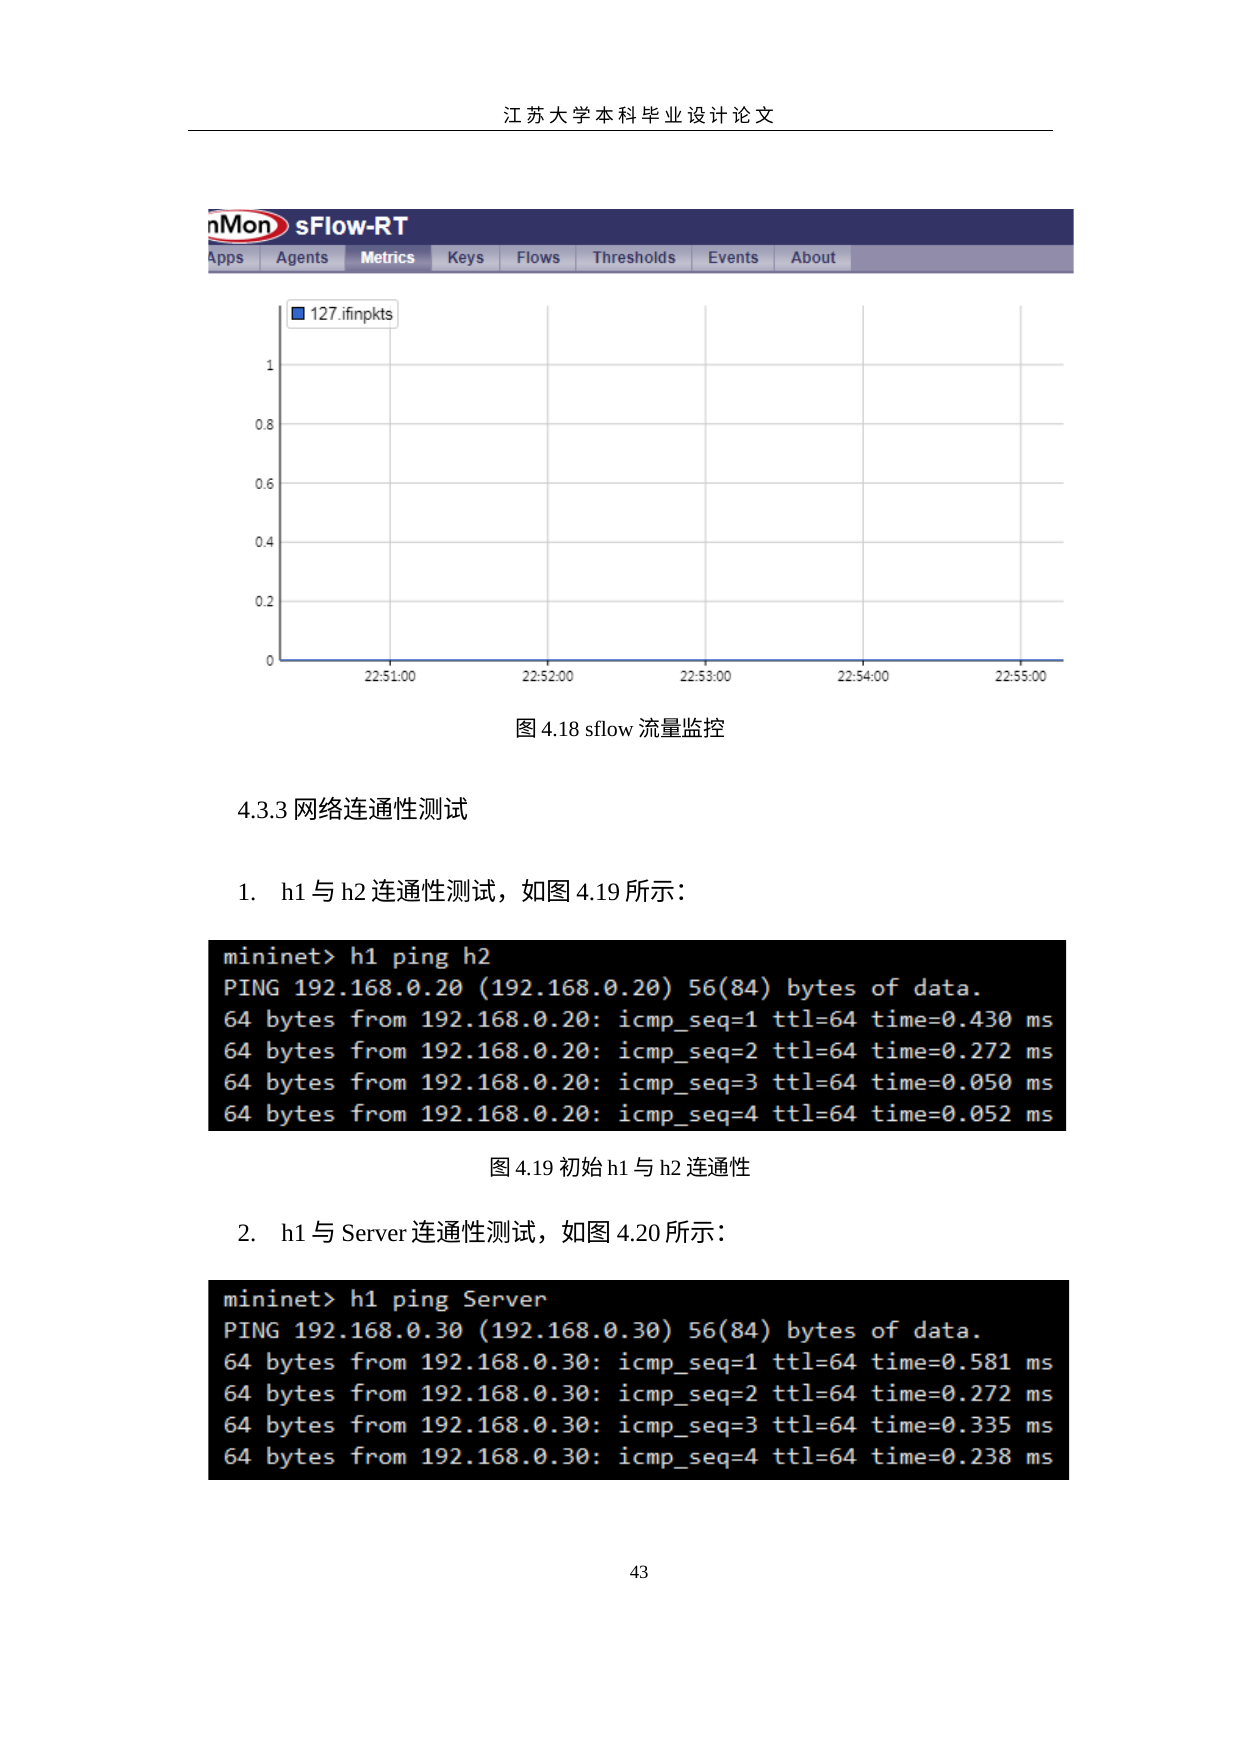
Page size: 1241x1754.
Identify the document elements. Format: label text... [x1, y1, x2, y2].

picture [208, 940, 1067, 1131]
list h1与Server连通性测试，如图4.20所示： [237, 1198, 1053, 1263]
text 图4.18 sflow流量监控 [187, 711, 1053, 743]
picture [208, 1280, 1070, 1480]
list h1与h2连通性测试，如图4.19所示： [237, 857, 1053, 922]
picture [208, 209, 1074, 689]
text 图4.19 初始h1与h2连通性 [187, 1149, 1053, 1182]
text 网络连通性测试 [237, 776, 1053, 841]
